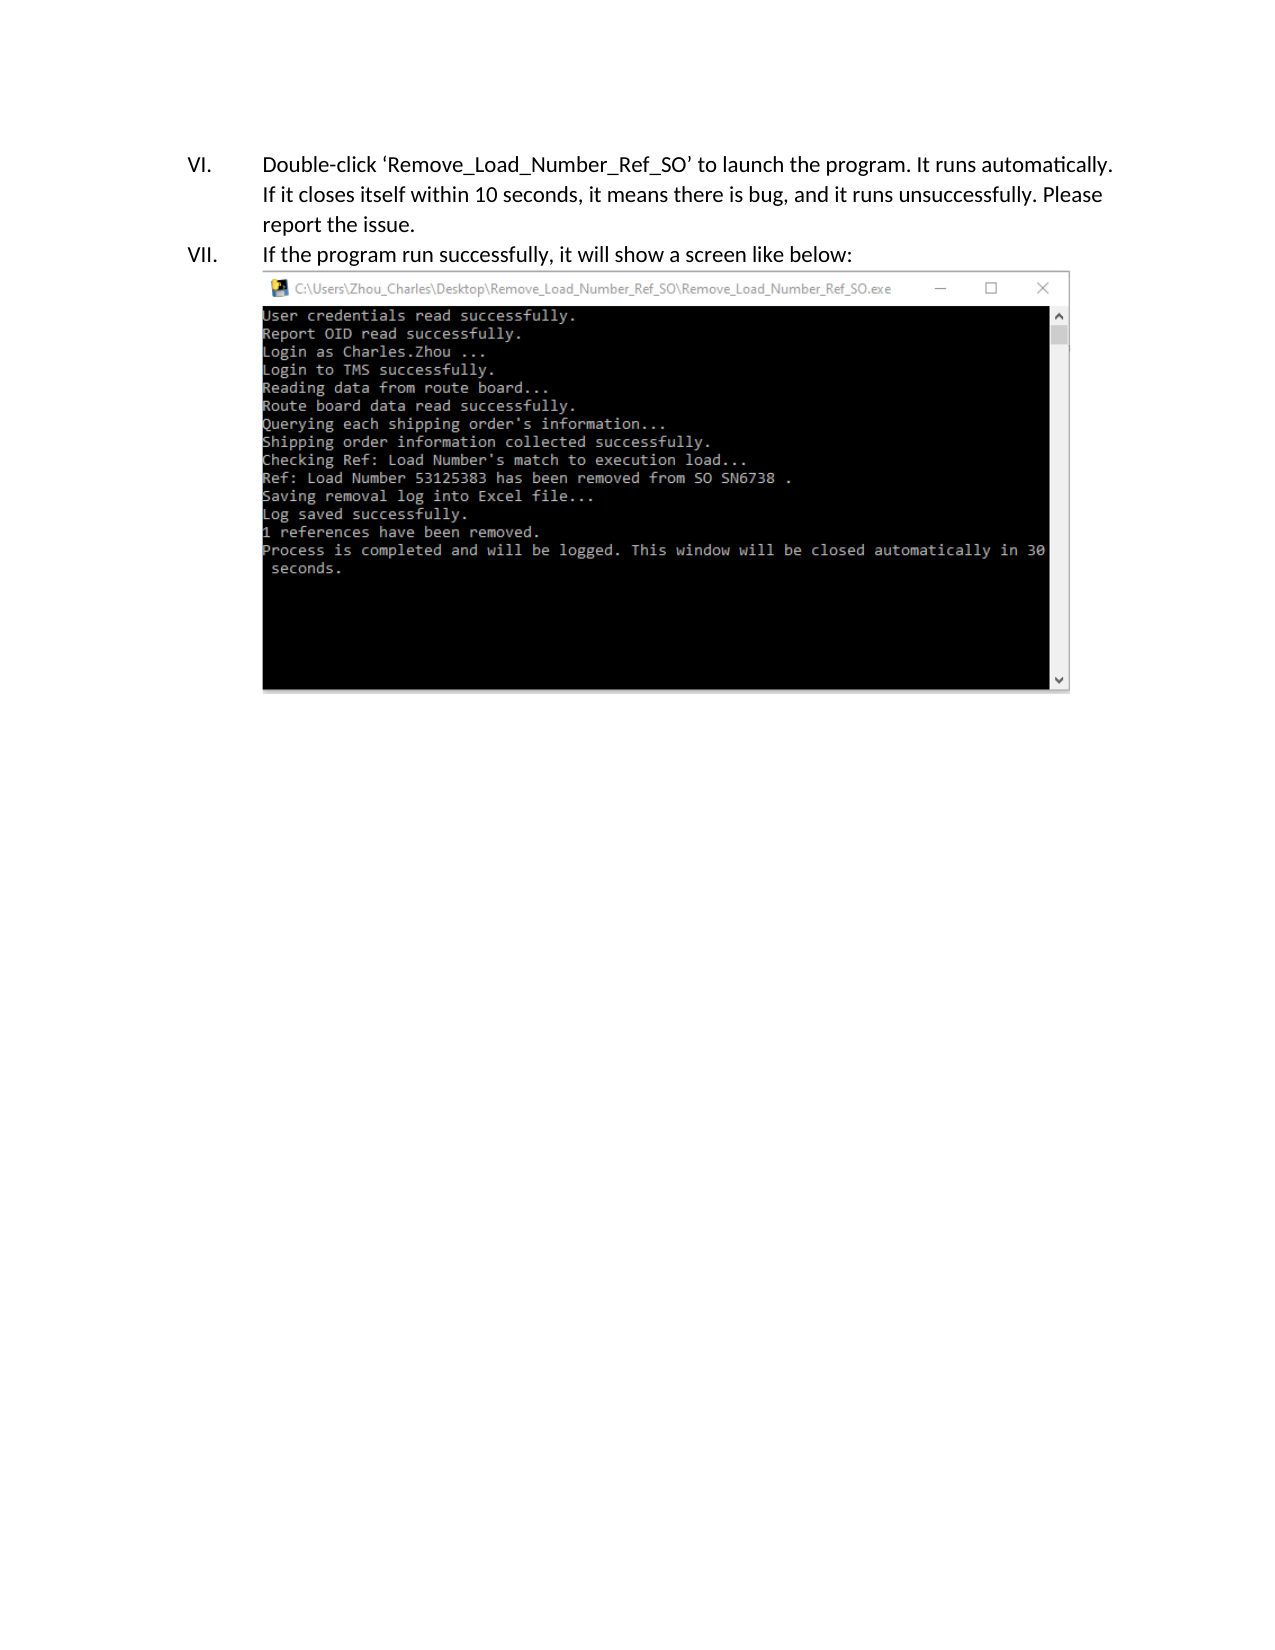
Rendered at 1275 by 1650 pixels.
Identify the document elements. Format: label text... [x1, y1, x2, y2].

picture [262, 270, 1071, 694]
list If the program run successfully, it will show a screen like below: [187, 241, 1125, 269]
list Double-click ‘Remove_Load_Number_Ref_SO’ to launch the program. It runs automatically. If it closes itself within 10 seconds, it means there is bug, and it runs unsuccessfully. Please report the issue. [187, 150, 1125, 238]
